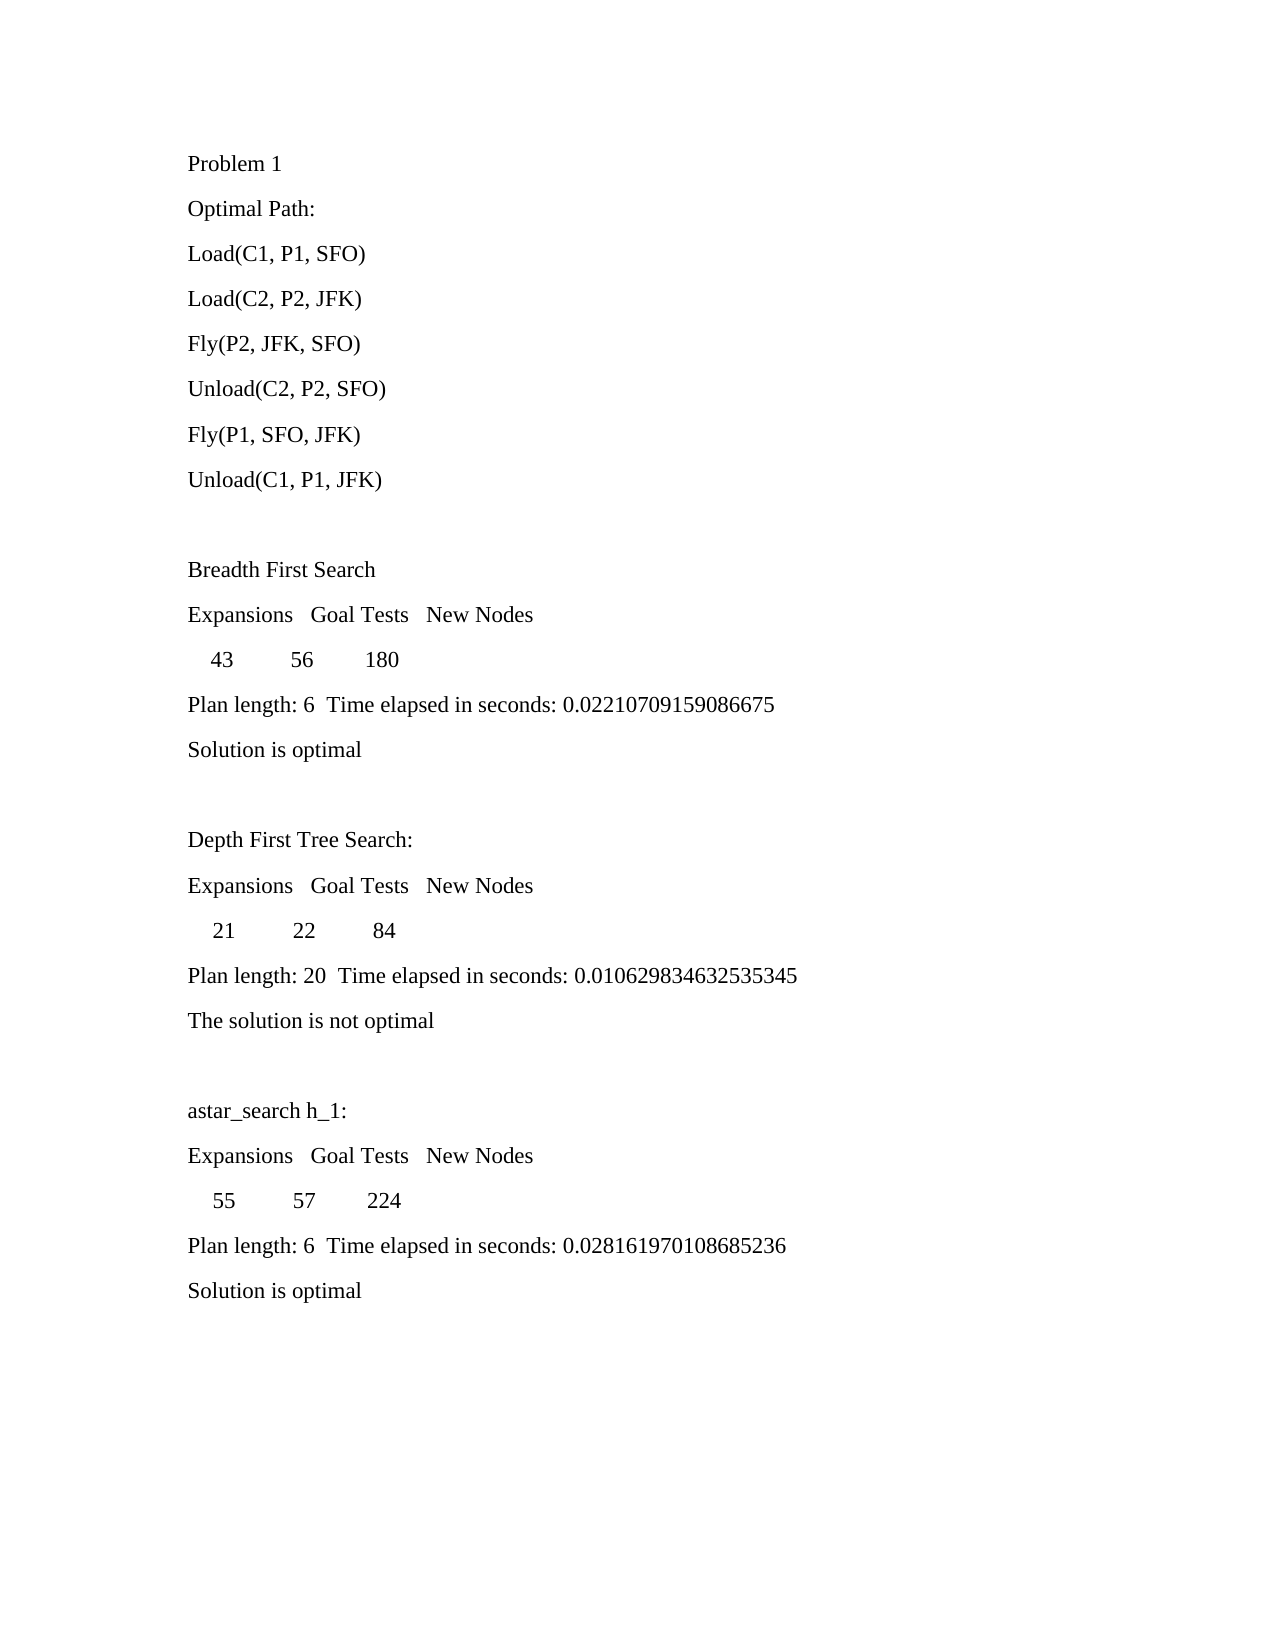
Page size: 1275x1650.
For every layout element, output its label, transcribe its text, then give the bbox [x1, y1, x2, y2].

text Fly(P2, JFK, SFO) [187, 330, 1087, 357]
text Expansions Goal Tests New Nodes [187, 1142, 1087, 1169]
text Load(C1, P1, SFO) [187, 240, 1087, 267]
text Load(C2, P2, JFK) [187, 285, 1087, 312]
text Plan length: 6 Time elapsed in seconds: 0.028161970108685236 [187, 1232, 1087, 1259]
text 21 22 84 [187, 917, 1087, 943]
text Fly(P1, SFO, JFK) [187, 421, 1087, 447]
text The solution is not optimal [187, 1007, 1087, 1033]
text 55 57 224 [187, 1187, 1087, 1214]
text 43 56 180 [187, 646, 1087, 672]
text Expansions Goal Tests New Nodes [187, 872, 1087, 898]
text Solution is optimal [187, 736, 1087, 763]
text Expansions Goal Tests New Nodes [187, 601, 1087, 627]
text Problem 1 [187, 150, 1087, 176]
text Solution is optimal [187, 1278, 1087, 1304]
text Unload(C2, P2, SFO) [187, 376, 1087, 402]
text Plan length: 20 Time elapsed in seconds: 0.010629834632535345 [187, 962, 1087, 988]
text Depth First Tree Search: [187, 827, 1087, 853]
text Optimal Path: [187, 195, 1087, 221]
text astar_search h_1: [187, 1097, 1087, 1123]
text Plan length: 6 Time elapsed in seconds: 0.02210709159086675 [187, 691, 1087, 718]
text Unload(C1, P1, JFK) [187, 466, 1087, 492]
text Breadth First Search [187, 556, 1087, 582]
